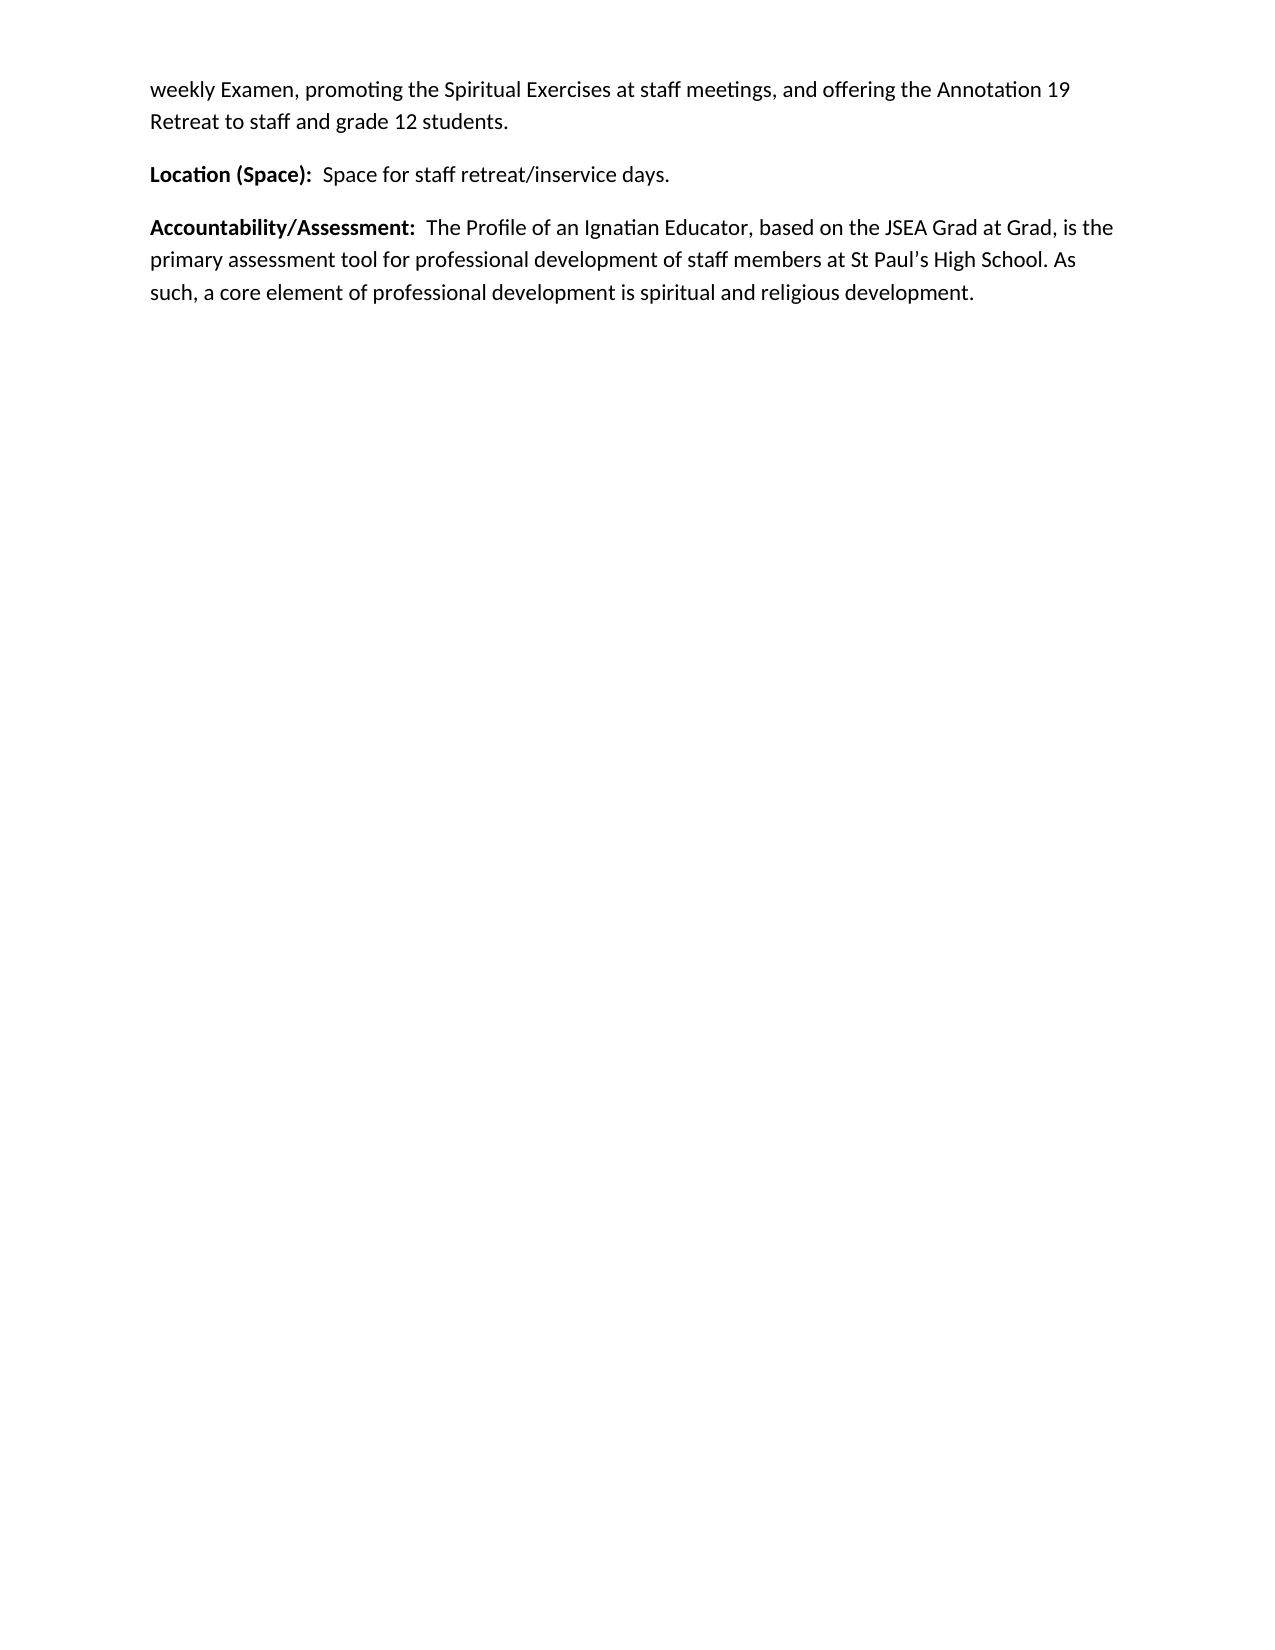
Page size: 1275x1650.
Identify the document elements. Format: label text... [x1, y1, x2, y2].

text Accountability/Assessment: The Profile of an Ignatian Educator, based on the JSEA Grad at Grad, is the primary assessment tool for professional development of staff members at St Paul’s High School. As such, a core element of professional development is spiritual and religious development. [150, 213, 1125, 306]
text Location (Space): Space for staff retreat/inservice days. [150, 160, 1125, 188]
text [150, 75, 1125, 135]
